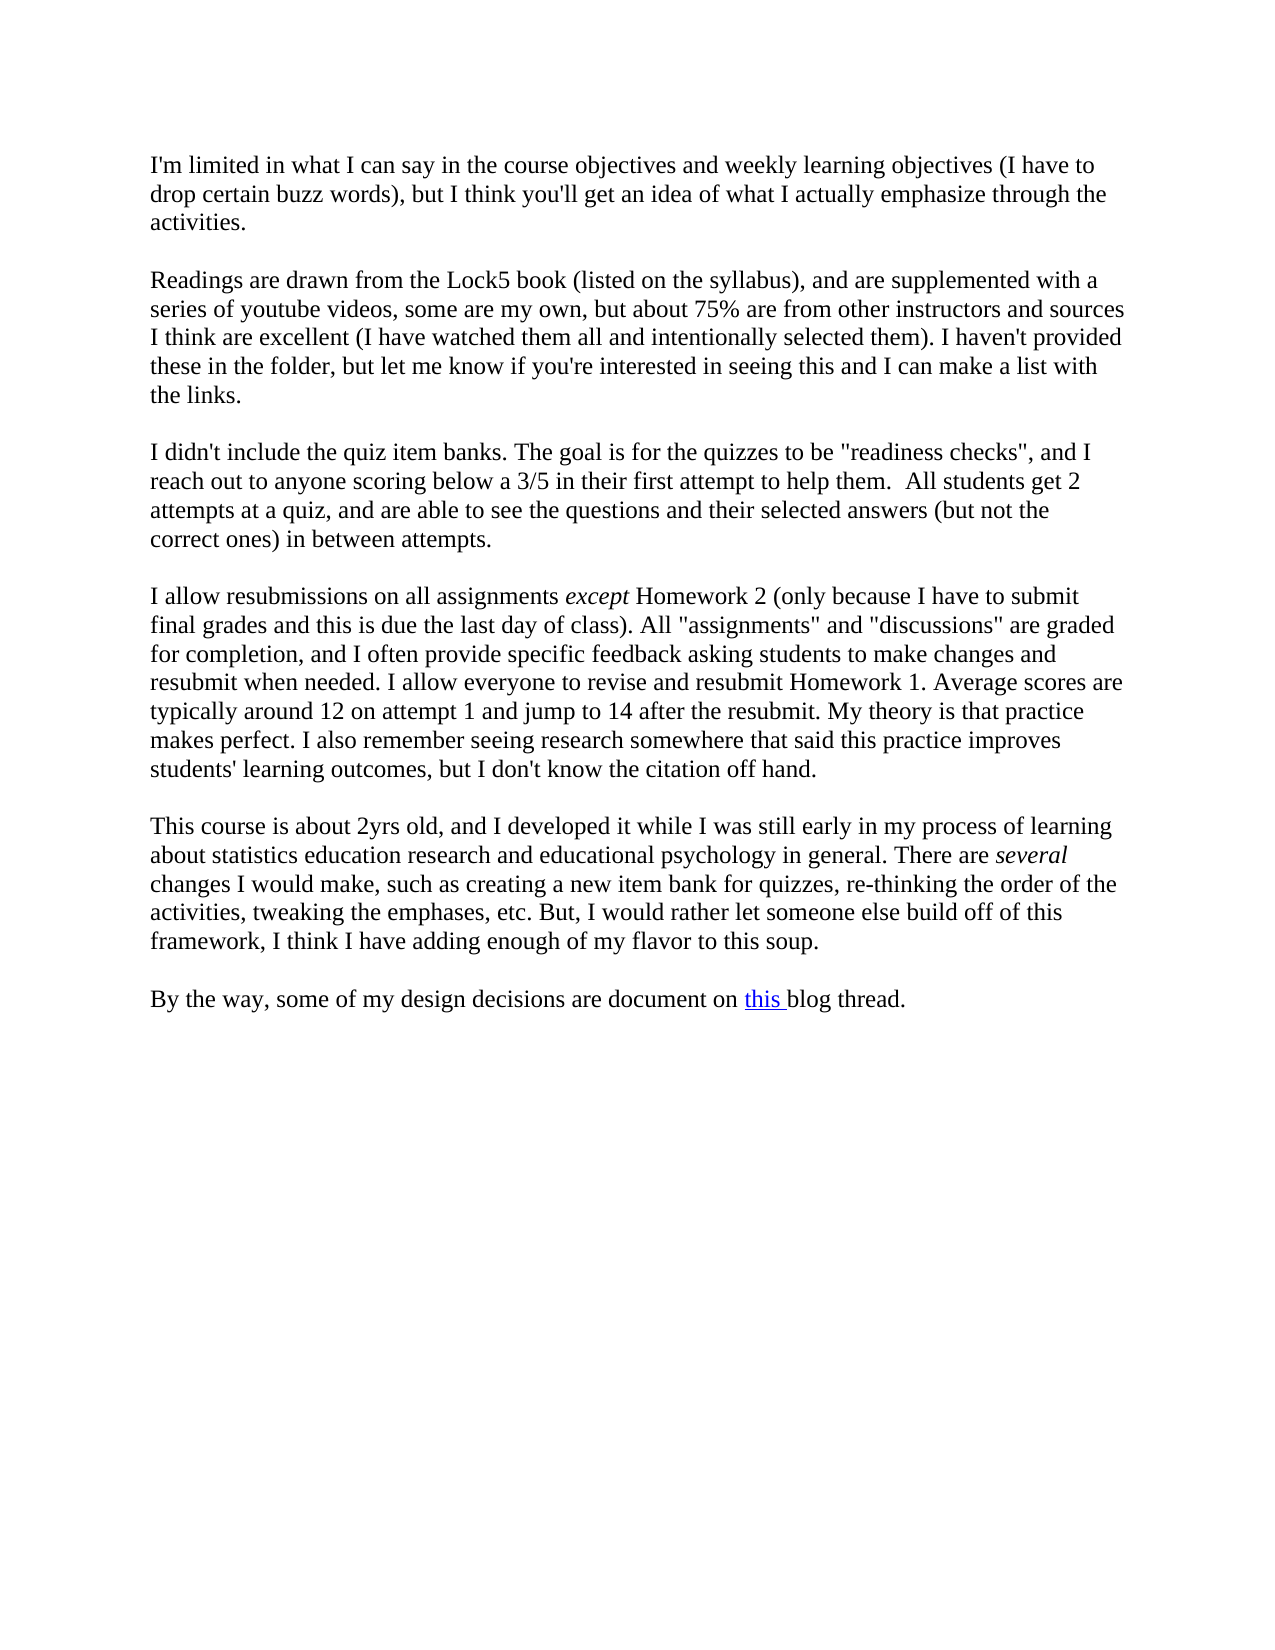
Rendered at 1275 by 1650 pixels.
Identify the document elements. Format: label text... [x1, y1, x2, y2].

text I didn't include the quiz item banks. The goal is for the quizzes to be "readiness checks", and I reach out to anyone scoring below a 3/5 in their first attempt to help them. All students get 2 attempts at a quiz, and are able to see the questions and their selected answers (but not the correct ones) in between attempts. [150, 437, 1125, 552]
text Readings are drawn from the Lock5 book (listed on the syllabus), and are supplemented with a series of youtube videos, some are my own, but about 75% are from other instructors and sources I think are excellent (I have watched them all and intentionally selected them). I haven't provided these in the folder, but let me know if you're interested in seeing this and I can make a list with the links. [150, 265, 1125, 409]
text This course is about 2yrs old, and I developed it while I was still early in my process of learning about statistics education research and educational psychology in general. There are several changes I would make, such as creating a new item bank for quizzes, re-thinking the order of the activities, tweaking the emphases, etc. But, I would rather let someone else build off of this framework, I think I have adding enough of my flavor to this soup. [150, 811, 1125, 955]
text I allow resubmissions on all assignments except Homework 2 (only because I have to submit final grades and this is due the last day of class). All "assignments" and "discussions" are graded for completion, and I often provide specific feedback asking students to make changes and resubmit when needed. I allow everyone to revise and resubmit Homework 1. Average scores are typically around 12 on attempt 1 and jump to 14 after the resubmit. My theory is that practice makes perfect. I also remember seeing research somewhere that said this practice improves students' learning outcomes, but I don't know the citation off hand. [150, 581, 1125, 782]
text I'm limited in what I can say in the course objectives and weekly learning objectives (I have to drop certain buzz words), but I think you'll get an idea of what I actually emphasize through the activities. [150, 150, 1125, 236]
text By the way, some of my design decisions are document on this blog thread. [150, 984, 1125, 1012]
